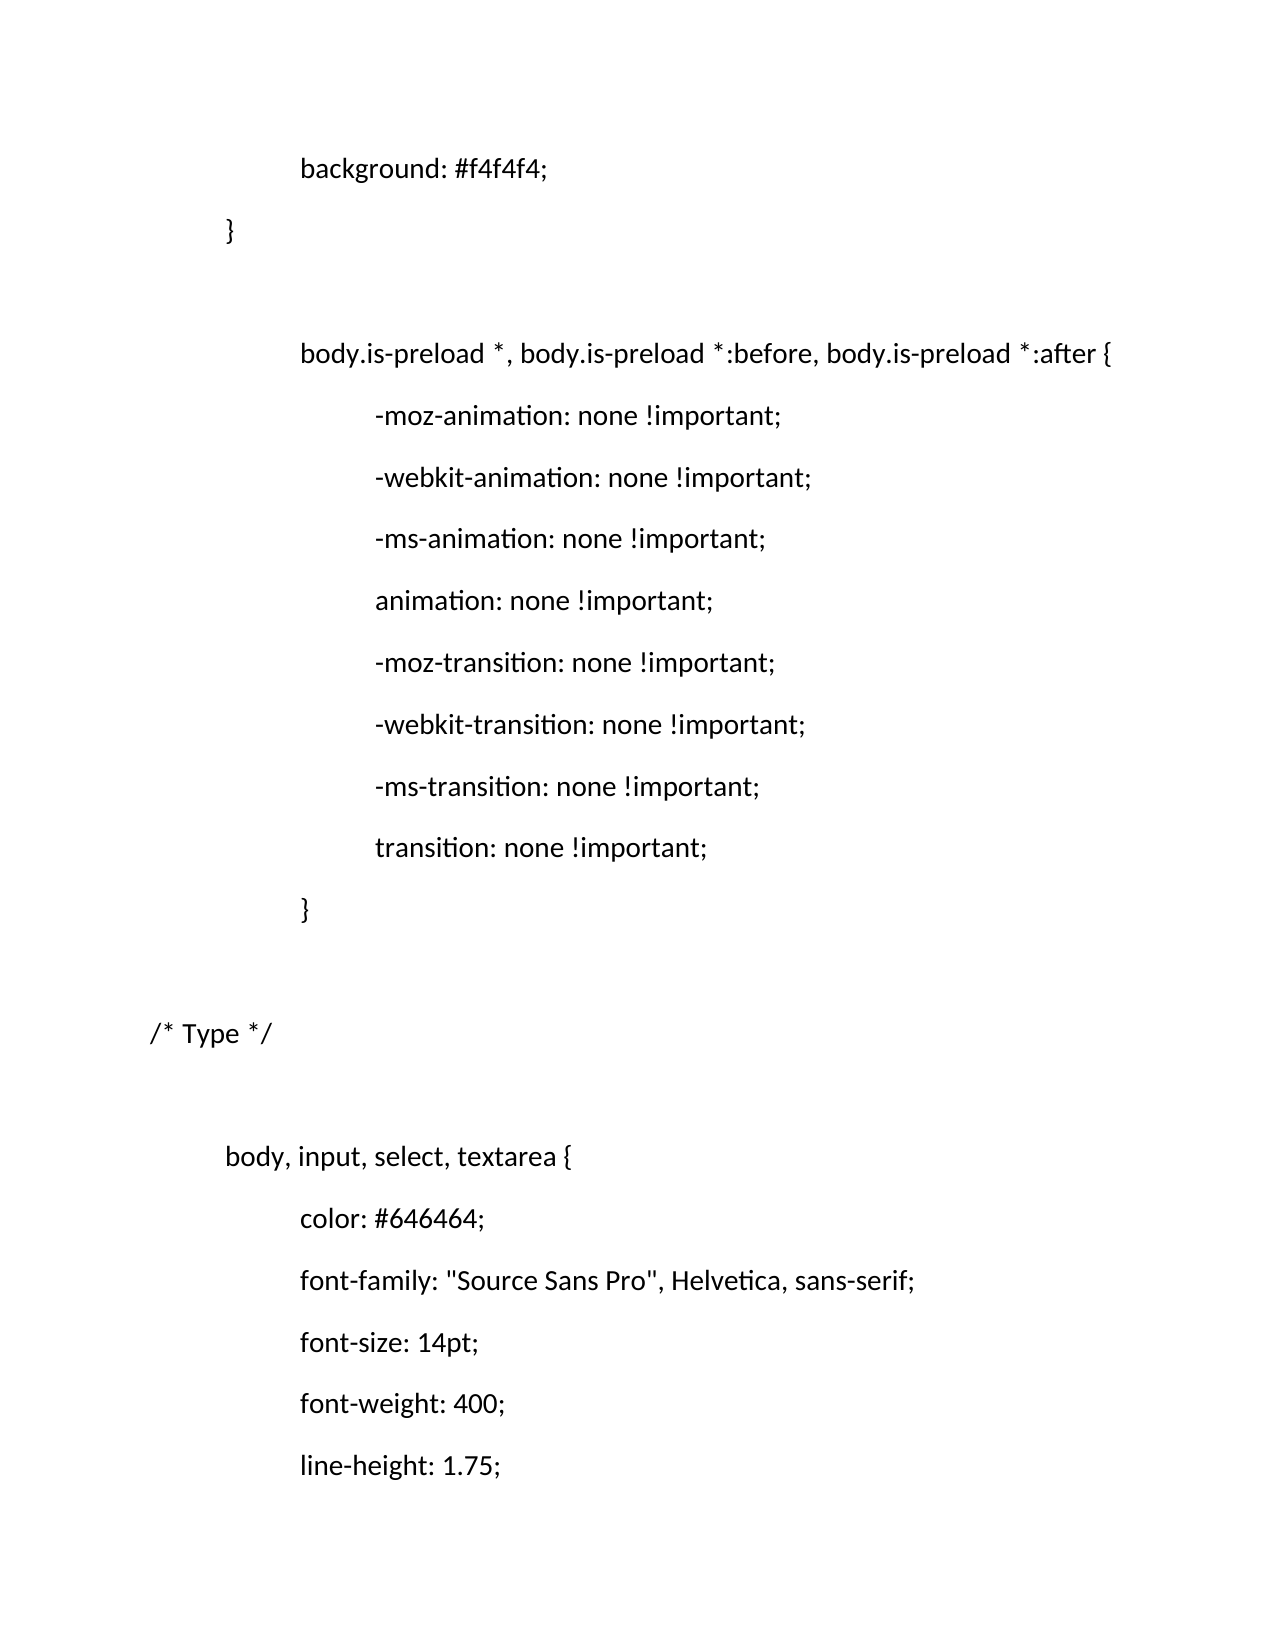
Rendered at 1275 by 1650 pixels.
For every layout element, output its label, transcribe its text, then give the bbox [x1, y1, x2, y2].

text -ms-transition: none !important; [150, 768, 1125, 803]
text } [150, 891, 1125, 927]
text color: #646464; [150, 1200, 1125, 1236]
text line-height: 1.75; [150, 1447, 1125, 1483]
text body.is-preload *, body.is-preload *:before, body.is-preload *:after { [150, 335, 1125, 371]
text -webkit-transition: none !important; [150, 706, 1125, 742]
text -ms-animation: none !important; [150, 521, 1125, 556]
text -webkit-animation: none !important; [150, 459, 1125, 494]
text body, input, select, textarea { [150, 1138, 1125, 1174]
text -moz-animation: none !important; [150, 397, 1125, 433]
text transition: none !important; [150, 829, 1125, 865]
text /* Type */ [150, 1015, 1125, 1050]
text font-family: "Source Sans Pro", Helvetica, sans-serif; [150, 1262, 1125, 1297]
text font-size: 14pt; [150, 1324, 1125, 1359]
text background: #f4f4f4; [150, 150, 1125, 186]
text } [150, 212, 1125, 247]
text animation: none !important; [150, 582, 1125, 618]
text -moz-transition: none !important; [150, 644, 1125, 680]
text font-weight: 400; [150, 1385, 1125, 1421]
